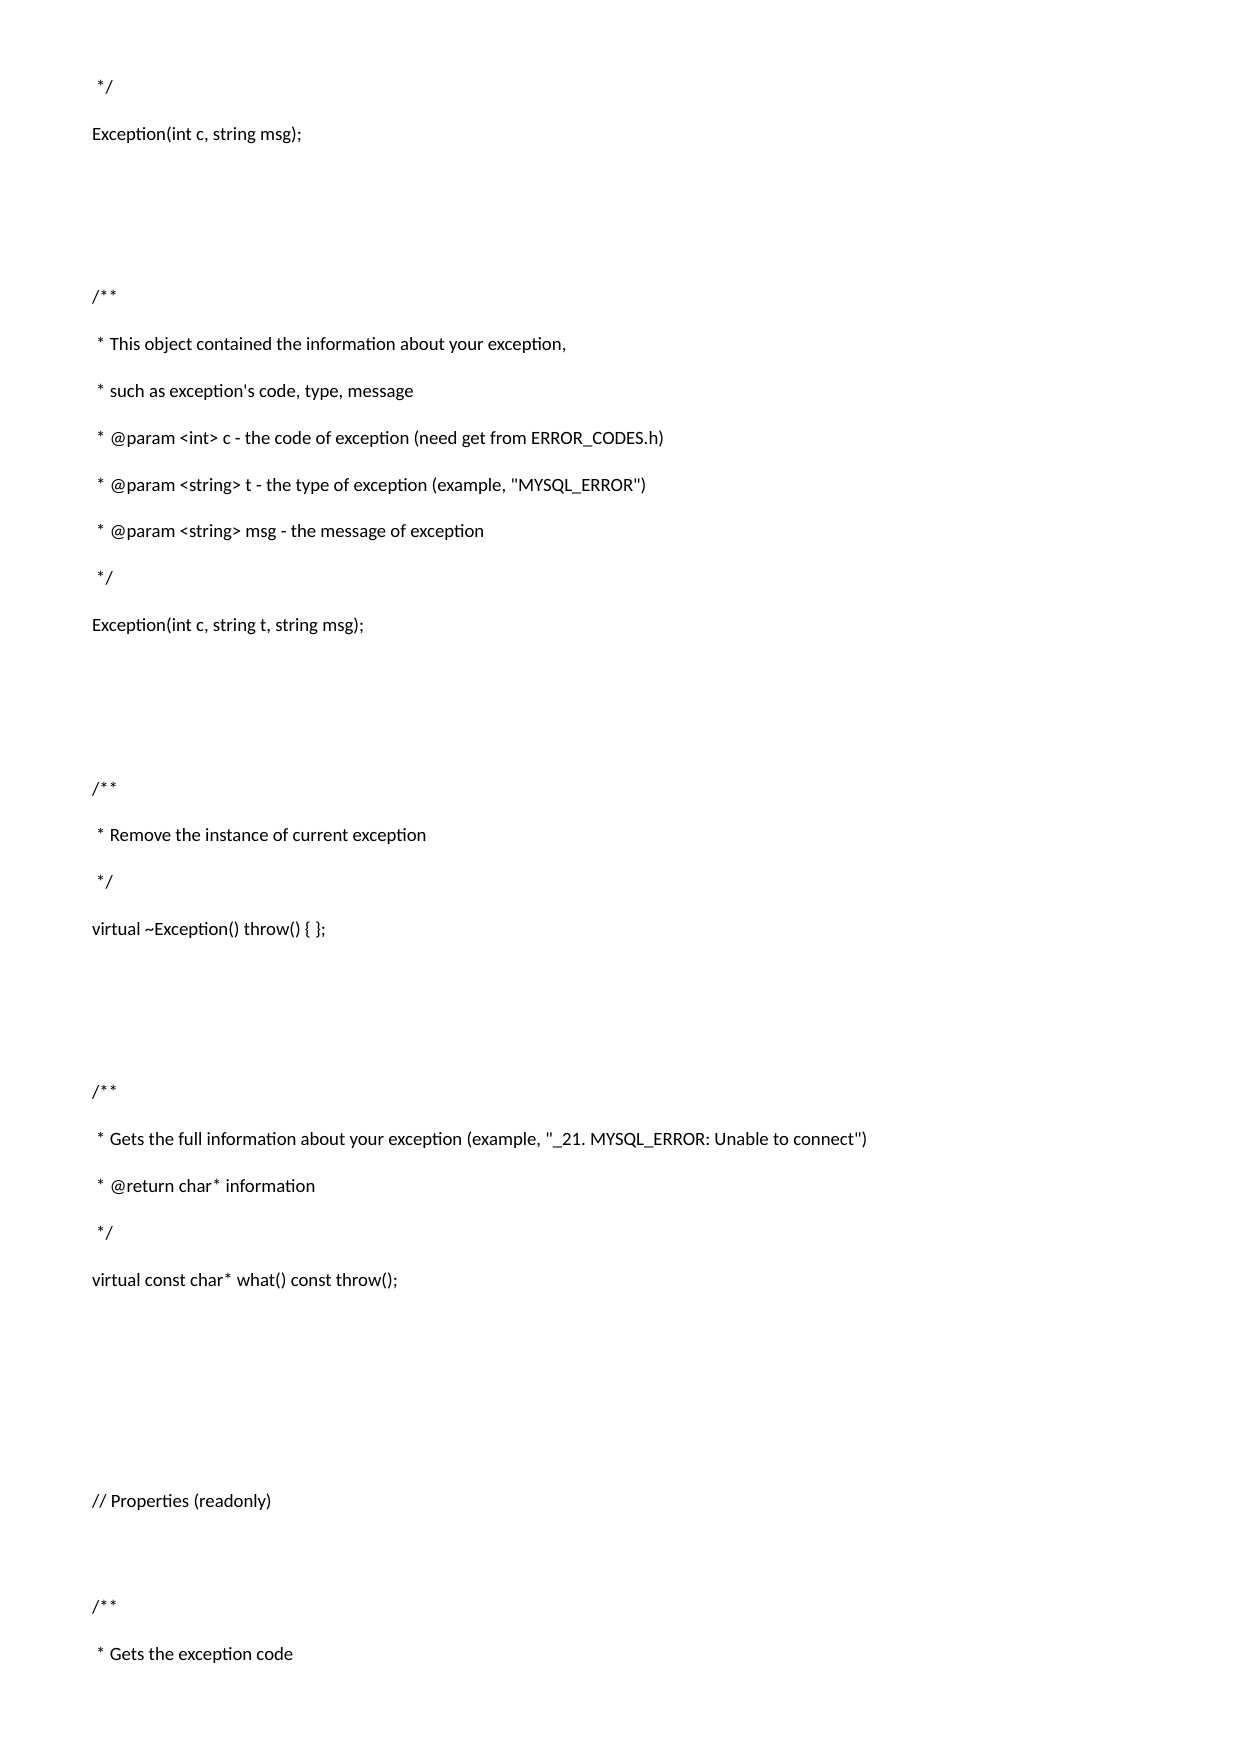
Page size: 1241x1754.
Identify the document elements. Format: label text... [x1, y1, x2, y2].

text /** [75, 285, 1165, 308]
text /** [75, 777, 1165, 799]
text */ [75, 75, 1165, 98]
text virtual const char* what() const throw(); [75, 1268, 1165, 1291]
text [75, 379, 1165, 402]
text */ [75, 870, 1165, 893]
text virtual ~Exception() throw() { }; [75, 917, 1165, 940]
text */ [75, 566, 1165, 589]
text * @param <string> t - the type of exception (example, "MYSQL_ERROR") [75, 473, 1165, 496]
text * Gets the full information about your exception (example, "_21. MYSQL_ERROR: Unable to connect") [75, 1127, 1165, 1150]
text /** [75, 1595, 1165, 1618]
text * Gets the exception code [75, 1642, 1165, 1664]
text Exception(int c, string msg); [75, 122, 1165, 145]
text */ [75, 1221, 1165, 1244]
text * @return char* information [75, 1174, 1165, 1197]
text /** [75, 1081, 1165, 1103]
text Exception(int c, string t, string msg); [75, 613, 1165, 636]
text * @param <string> msg - the message of exception [75, 519, 1165, 542]
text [75, 332, 1165, 355]
text // Properties (readonly) [75, 1490, 1165, 1513]
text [75, 426, 1165, 449]
text * Remove the instance of current exception [75, 823, 1165, 846]
